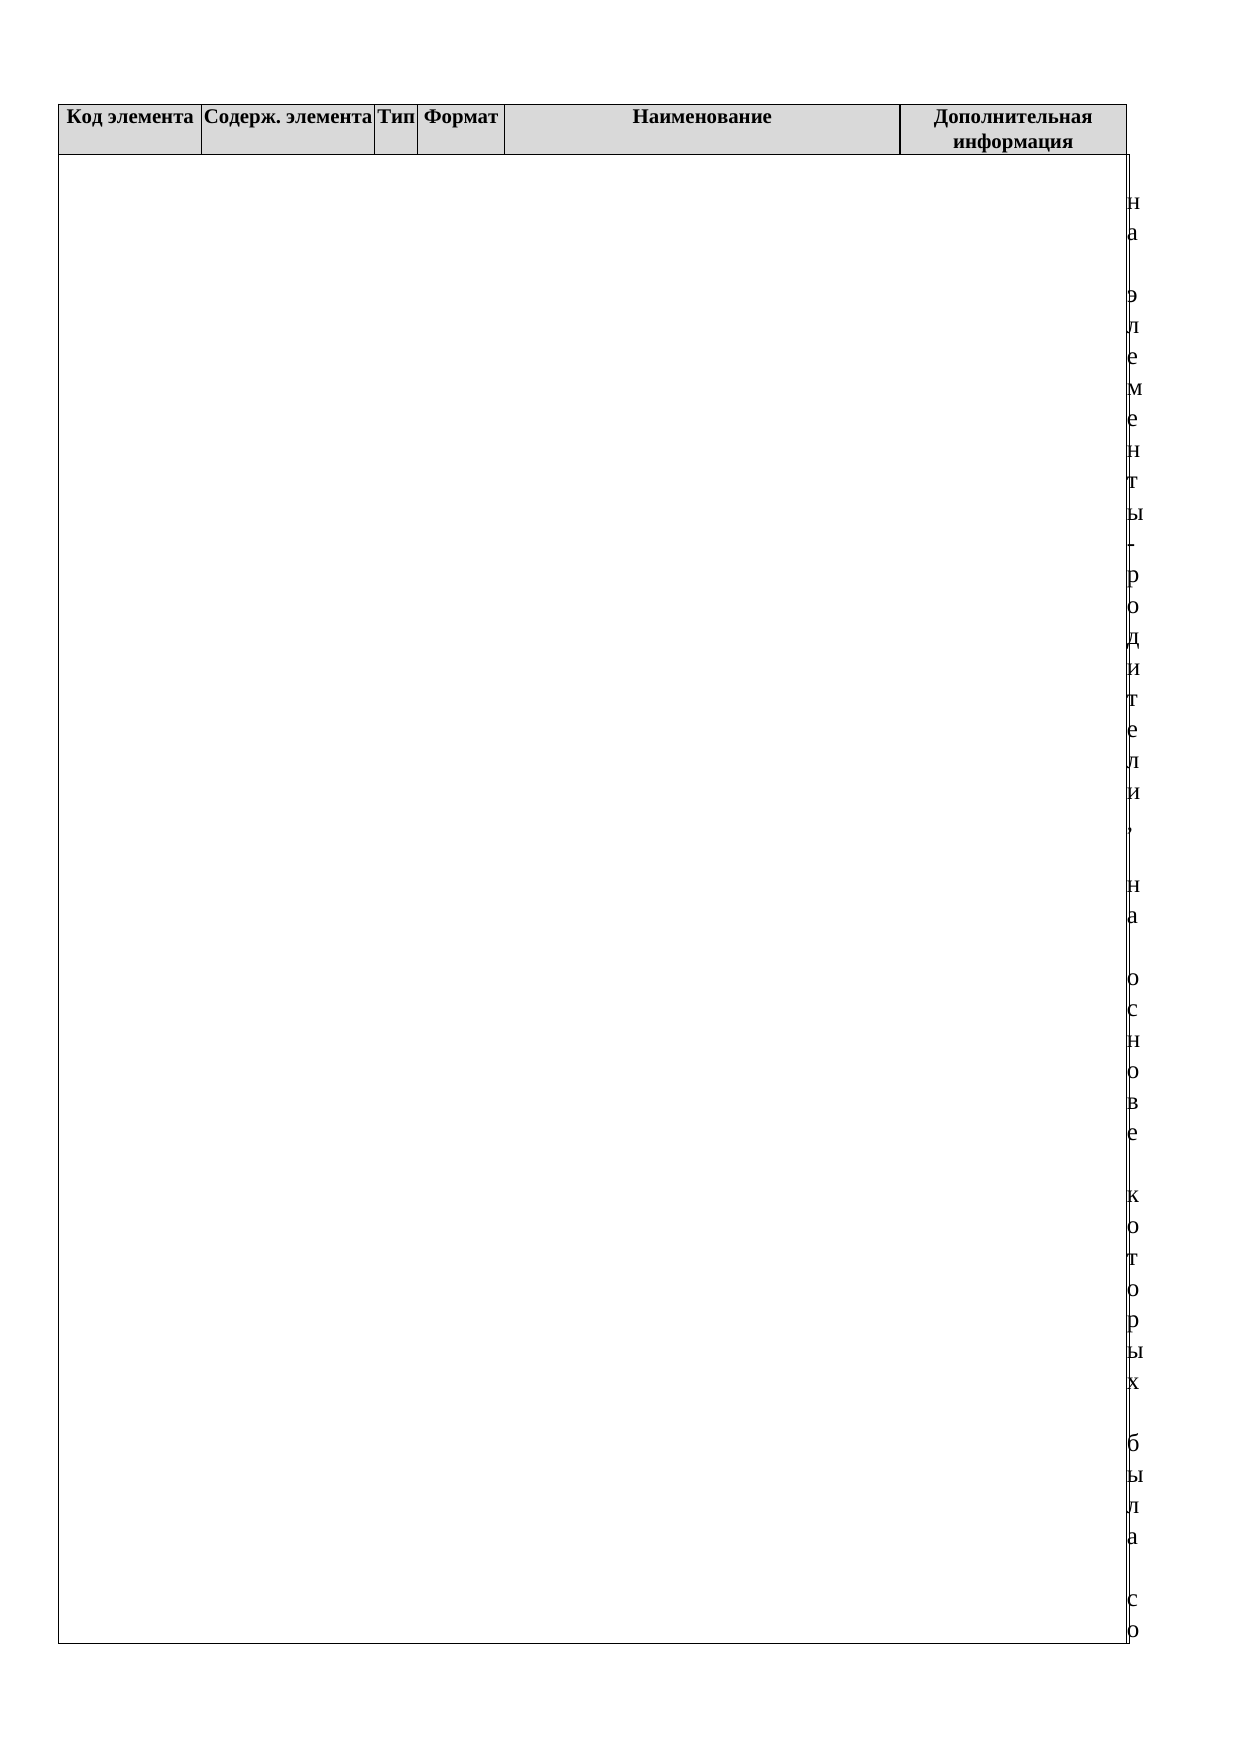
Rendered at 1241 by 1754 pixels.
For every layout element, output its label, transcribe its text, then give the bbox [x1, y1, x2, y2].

table_header Дополнительная информация [901, 105, 1126, 154]
table_header Код элемента [59, 105, 201, 154]
table_header Содерж. элемента [202, 105, 374, 154]
table_header Наименование [505, 105, 899, 154]
table_header Формат [418, 105, 504, 154]
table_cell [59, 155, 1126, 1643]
table_header Тип [375, 105, 417, 154]
